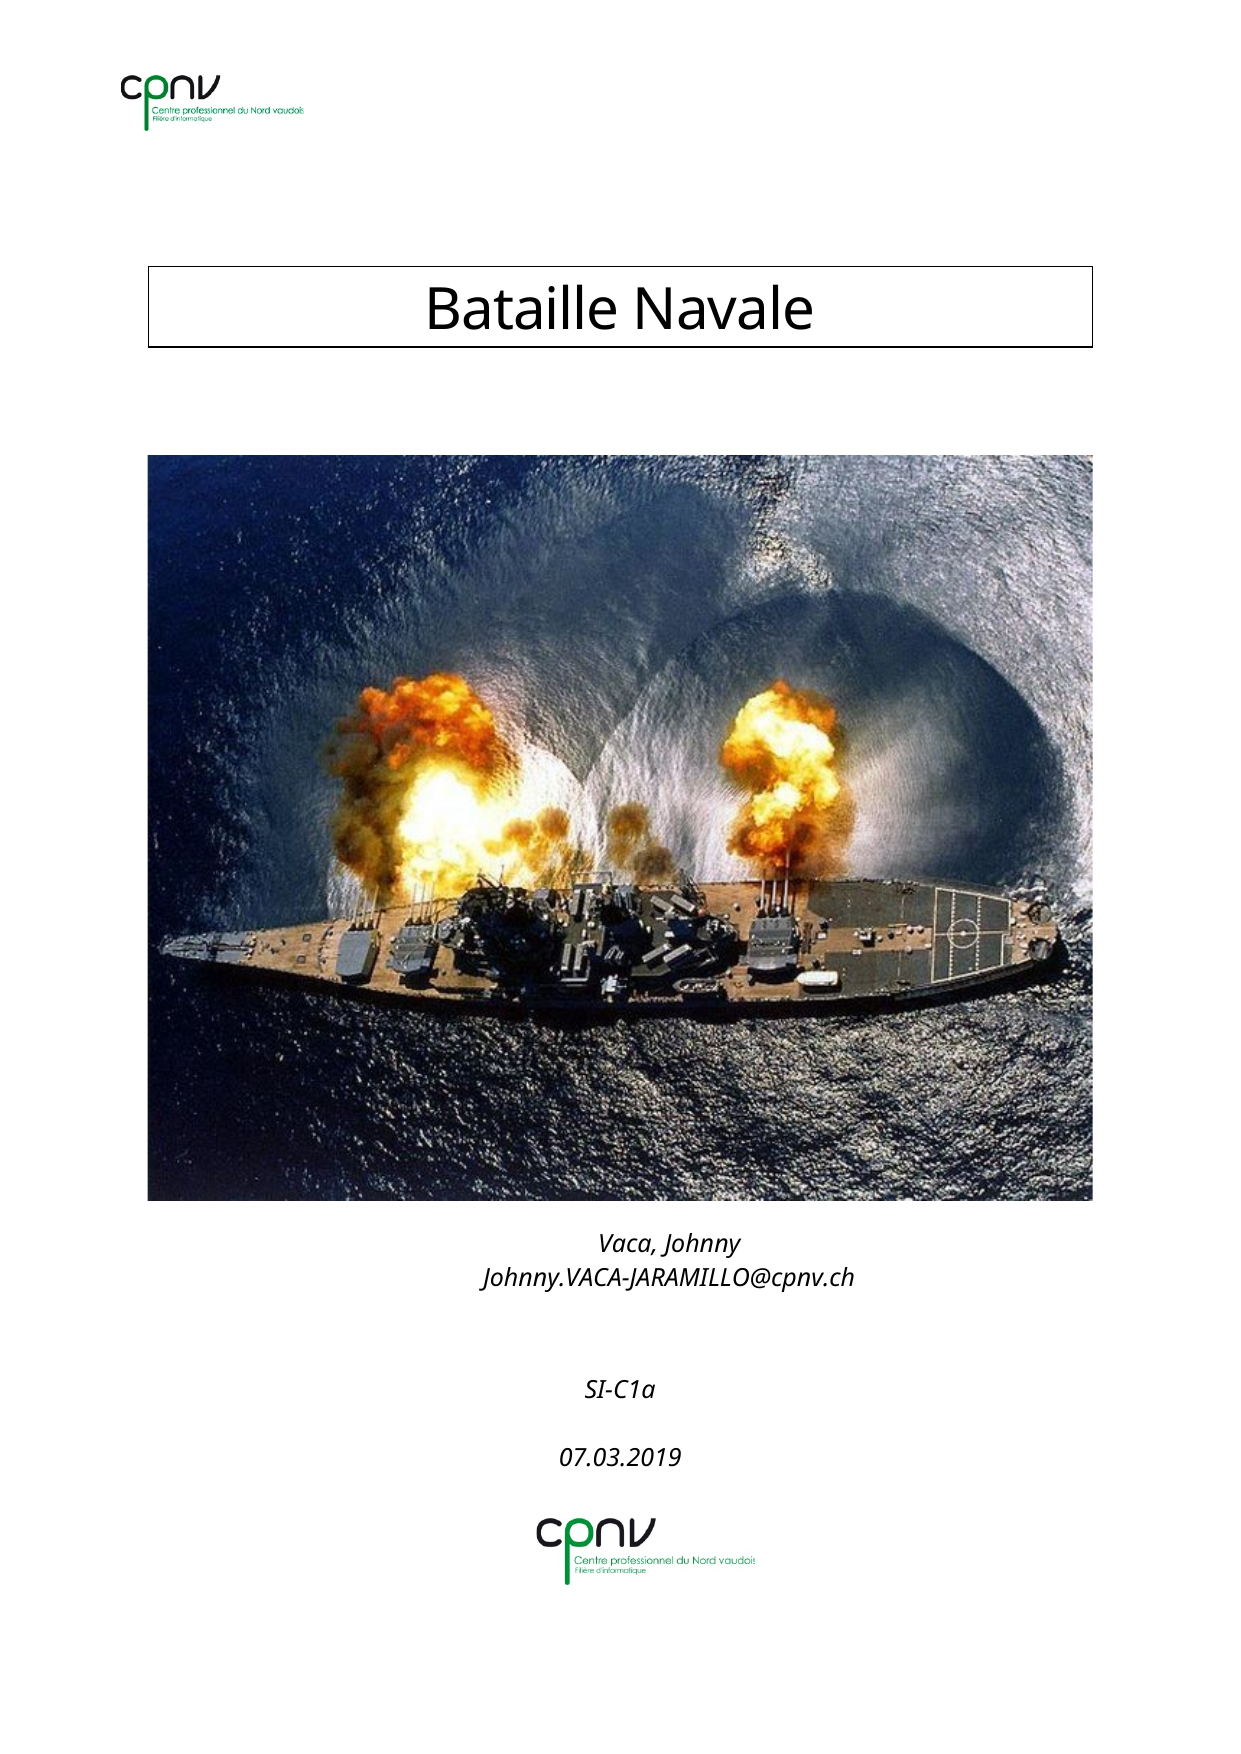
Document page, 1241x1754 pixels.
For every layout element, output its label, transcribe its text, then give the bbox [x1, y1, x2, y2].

picture [147, 455, 1093, 1201]
picture [121, 75, 304, 131]
table_header Bataille Navale [149, 267, 1092, 346]
picture [536, 1518, 755, 1585]
